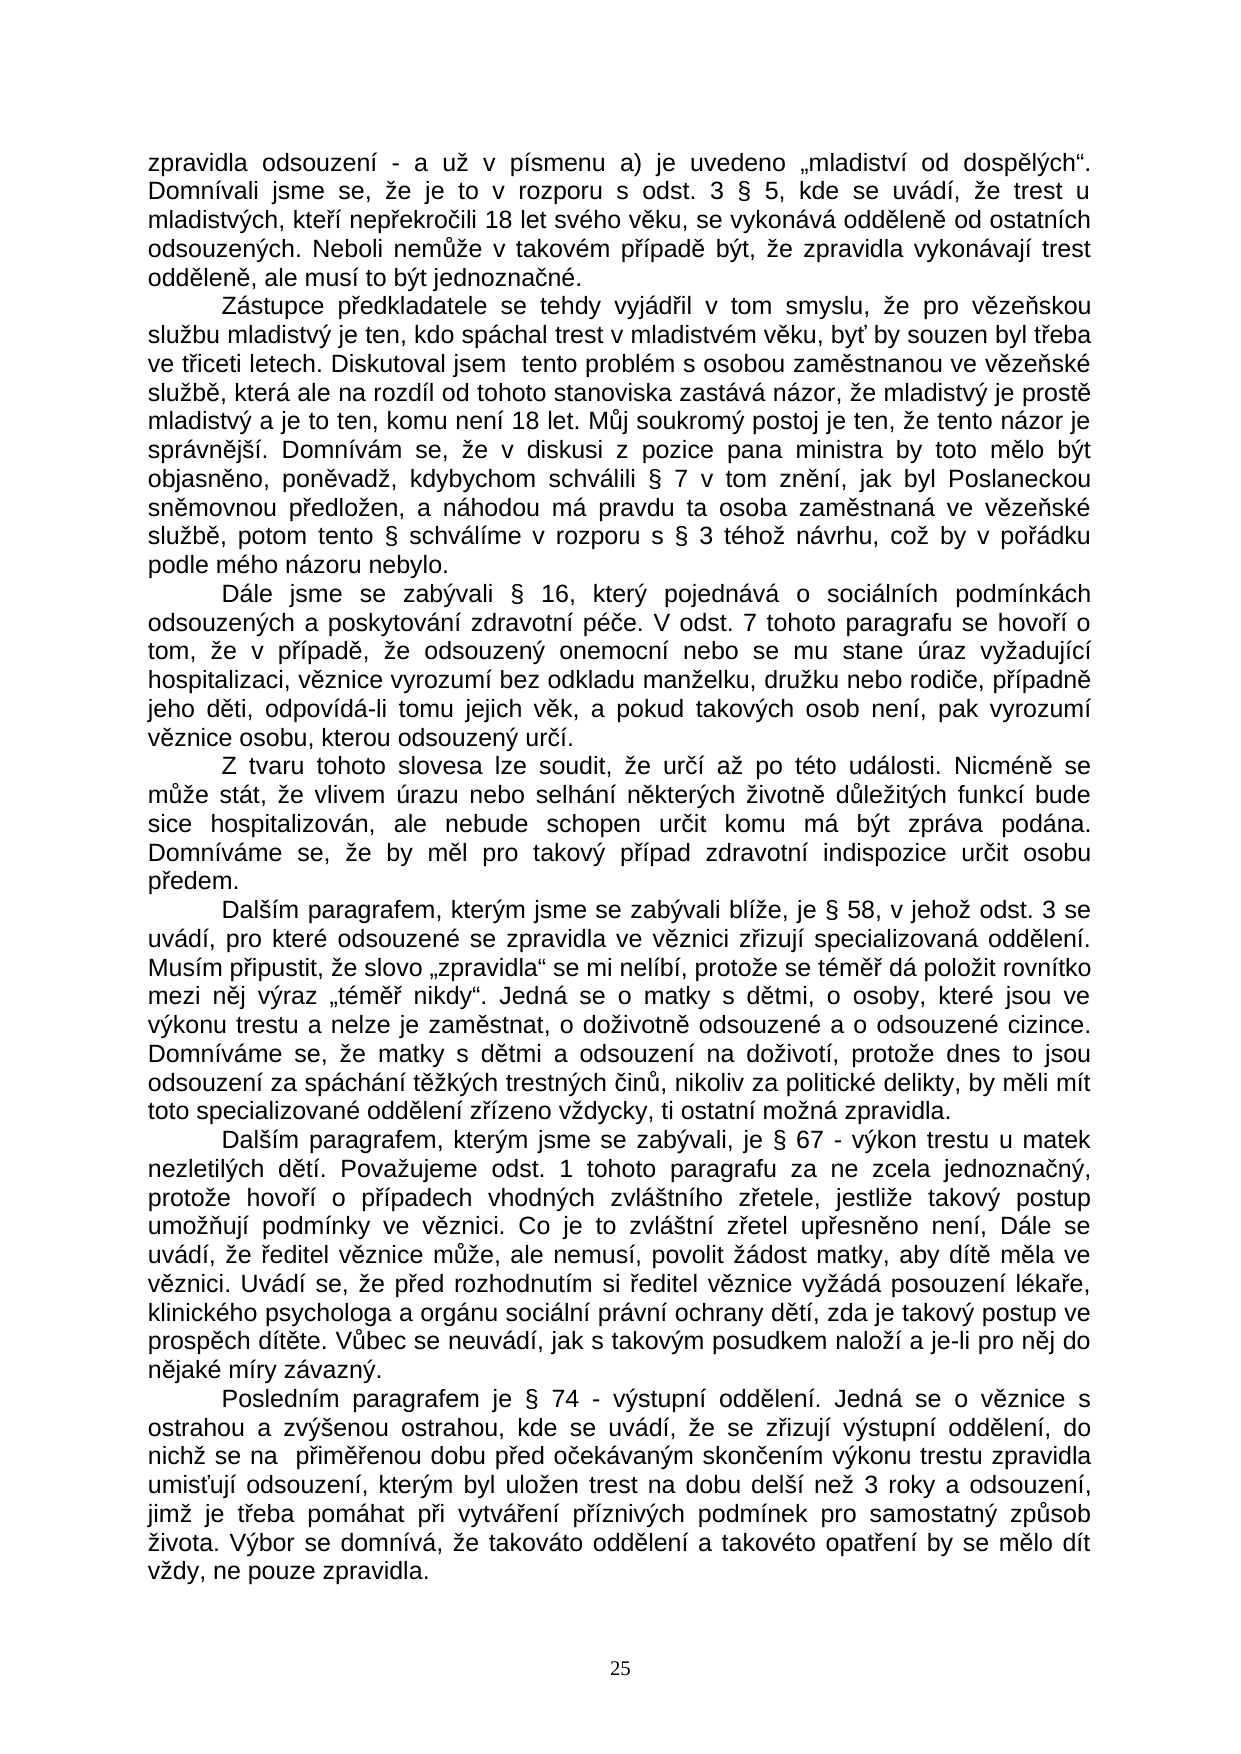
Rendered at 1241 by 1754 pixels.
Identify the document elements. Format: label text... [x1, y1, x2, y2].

text Dalším paragrafem, kterým jsme se zabývali, je § 67 - výkon trestu u matek nezletilých dětí. Považujeme odst. 1 tohoto paragrafu za ne zcela jednoznačný, protože hovoří o případech vhodných zvláštního zřetele, jestliže takový postup umožňují podmínky ve věznici. Co je to zvláštní zřetel upřesněno není, Dále se uvádí, že ředitel věznice může, ale nemusí, povolit žádost matky, aby dítě měla ve věznici. Uvádí se, že před rozhodnutím si ředitel věznice vyžádá posouzení lékaře, klinického psychologa a orgánu sociální právní ochrany dětí, zda je takový postup ve prospěch dítěte. Vůbec se neuvádí, jak s takovým posudkem naloží a je-li pro něj do nějaké míry závazný. [148, 1125, 1093, 1384]
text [148, 148, 1093, 291]
text Z tvaru tohoto slovesa lze soudit, že určí až po této události. Nicméně se může stát, že vlivem úrazu nebo selhání některých životně důležitých funkcí bude sice hospitalizován, ale nebude schopen určit komu má být zpráva podána. Domníváme se, že by měl pro takový případ zdravotní indispozice určit osobu předem. [148, 751, 1093, 895]
text Zástupce předkladatele se tehdy vyjádřil v tom smyslu, že pro vězeňskou službu mladistvý je ten, kdo spáchal trest v mladistvém věku, byť by souzen byl třeba ve třiceti letech. Diskutoval jsem tento problém s osobou zaměstnanou ve vězeňské službě, která ale na rozdíl od tohoto stanoviska zastává názor, že mladistvý je prostě mladistvý a je to ten, komu není 18 let. Můj soukromý postoj je ten, že tento názor je správnější. Domnívám se, že v diskusi z pozice pana ministra by toto mělo být objasněno, poněvadž, kdybychom schválili § 7 v tom znění, jak byl Poslaneckou sněmovnou předložen, a náhodou má pravdu ta osoba zaměstnaná ve vězeňské službě, potom tento § schválíme v rozporu s § 3 téhož návrhu, což by v pořádku podle mého názoru nebylo. [148, 291, 1093, 579]
text Posledním paragrafem je § 74 - výstupní oddělení. Jedná se o věznice s ostrahou a zvýšenou ostrahou, kde se uvádí, že se zřizují výstupní oddělení, do nichž se na přiměřenou dobu před očekávaným skončením výkonu trestu zpravidla umisťují odsouzení, kterým byl uložen trest na dobu delší než 3 roky a odsouzení, jimž je třeba pomáhat při vytváření příznivých podmínek pro samostatný způsob života. Výbor se domnívá, že takováto oddělení a takovéto opatření by se mělo dít vždy, ne pouze zpravidla. [148, 1384, 1093, 1585]
text Dále jsme se zabývali § 16, který pojednává o sociálních podmínkách odsouzených a poskytování zdravotní péče. V odst. 7 tohoto paragrafu se hovoří o tom, že v případě, že odsouzený onemocní nebo se mu stane úraz vyžadující hospitalizaci, věznice vyrozumí bez odkladu manželku, družku nebo rodiče, případně jeho děti, odpovídá-li tomu jejich věk, a pokud takových osob není, pak vyrozumí věznice osobu, kterou odsouzený určí. [148, 579, 1093, 751]
text Dalším paragrafem, kterým jsme se zabývali blíže, je § 58, v jehož odst. 3 se uvádí, pro které odsouzené se zpravidla ve věznici zřizují specializovaná oddělení. Musím připustit, že slovo „zpravidla“ se mi nelíbí, protože se téměř dá položit rovnítko mezi něj výraz „téměř nikdy“. Jedná se o matky s dětmi, o osoby, které jsou ve výkonu trestu a nelze je zaměstnat, o doživotně odsouzené a o odsouzené cizince. Domníváme se, že matky s dětmi a odsouzení na doživotí, protože dnes to jsou odsouzení za spáchání těžkých trestných činů, nikoliv za politické delikty, by měli mít toto specializované oddělení zřízeno vždycky, ti ostatní možná zpravidla. [148, 895, 1093, 1125]
